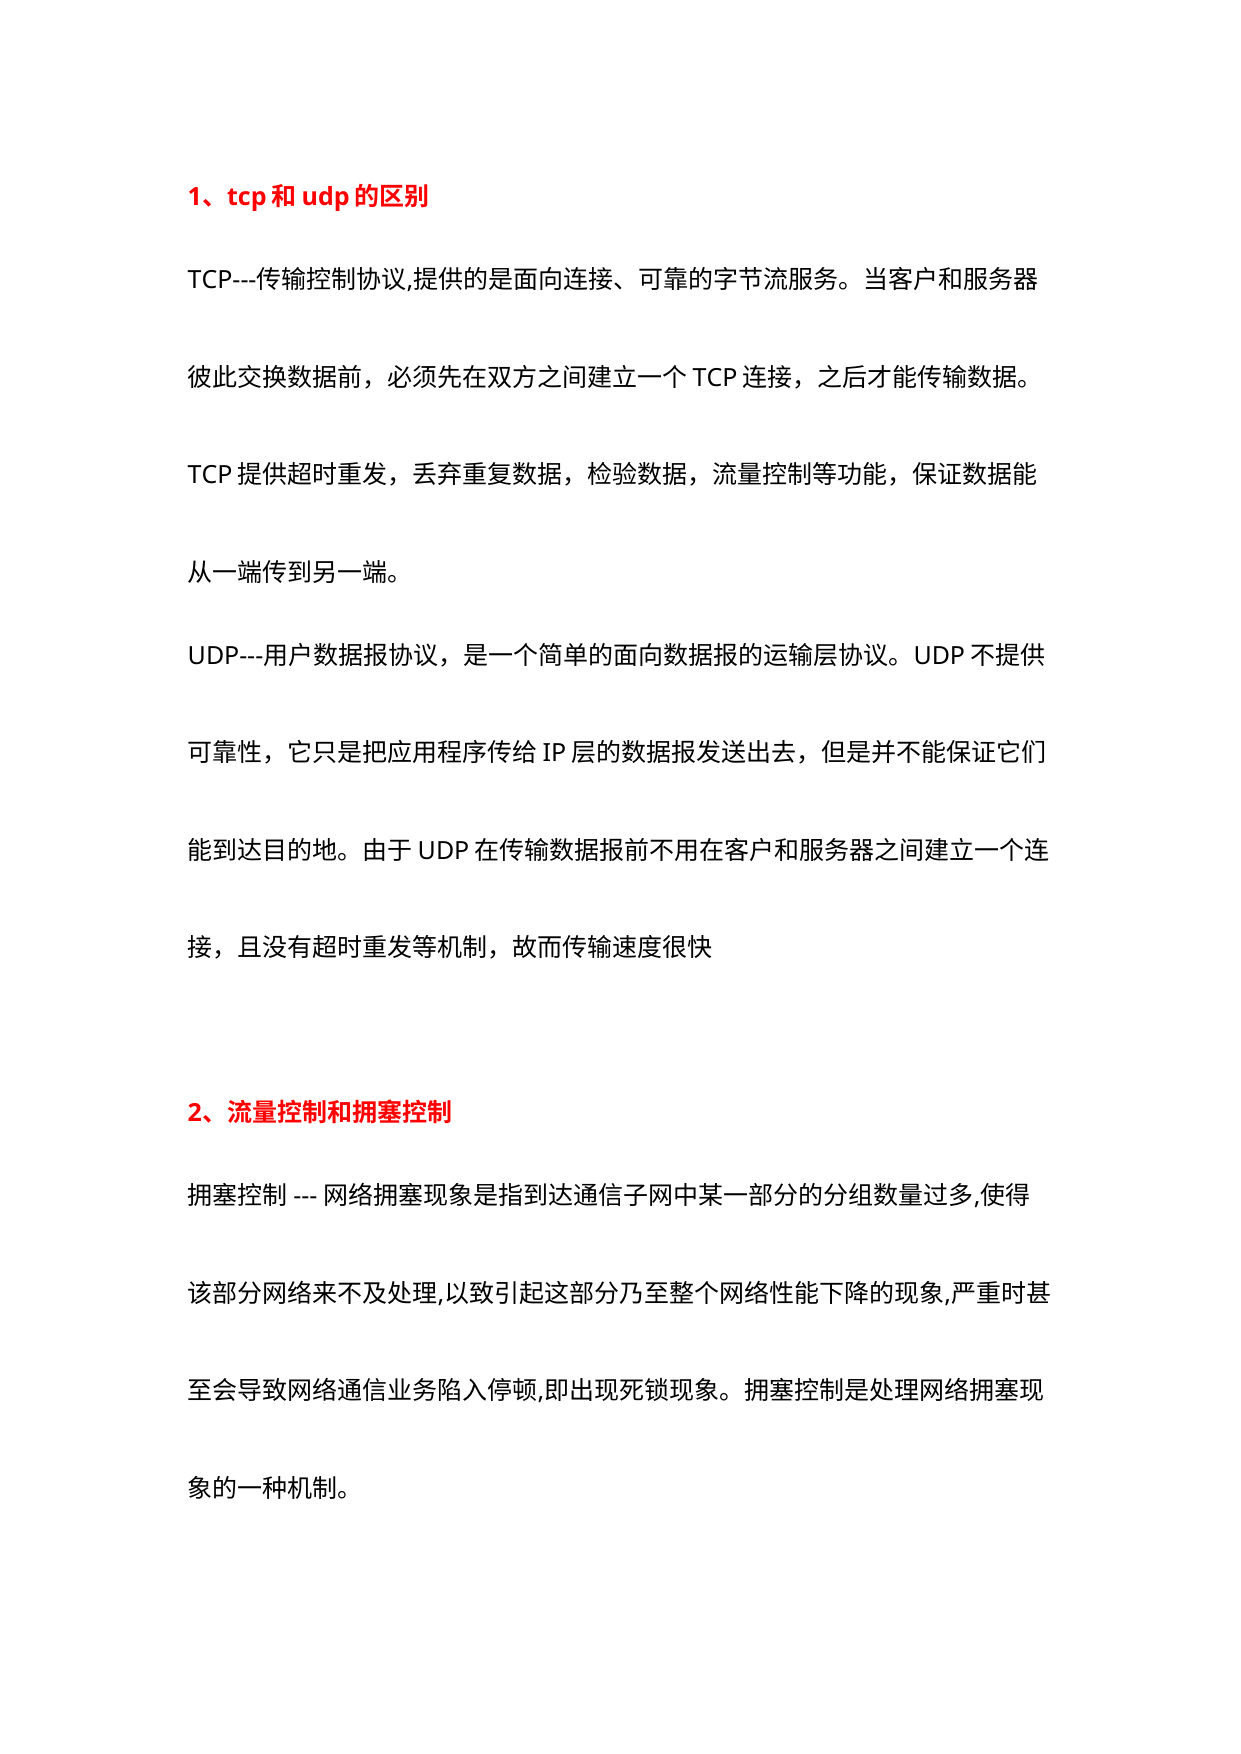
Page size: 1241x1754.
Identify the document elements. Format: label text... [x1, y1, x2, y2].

text 2、流量控制和拥塞控制 [187, 1078, 1053, 1143]
text 1、tcp和udp的区别 [187, 162, 1053, 227]
text UDP---用户数据报协议，是一个简单的面向数据报的运输层协议。UDP不提供可靠性，它只是把应用程序传给IP层的数据报发送出去，但是并不能保证它们能到达目的地。由于UDP在传输数据报前不用在客户和服务器之间建立一个连接，且没有超时重发等机制，故而传输速度很快 [187, 621, 1053, 978]
text 拥塞控制 --- 网络拥塞现象是指到达通信子网中某一部分的分组数量过多,使得该部分网络来不及处理,以致引起这部分乃至整个网络性能下降的现象,严重时甚至会导致网络通信业务陷入停顿,即出现死锁现象。拥塞控制是处理网络拥塞现象的一种机制。 [187, 1161, 1053, 1519]
text TCP---传输控制协议,提供的是面向连接、可靠的字节流服务。当客户和服务器彼此交换数据前，必须先在双方之间建立一个TCP连接，之后才能传输数据。TCP提供超时重发，丢弃重复数据，检验数据，流量控制等功能，保证数据能从一端传到另一端。 [187, 245, 1053, 603]
